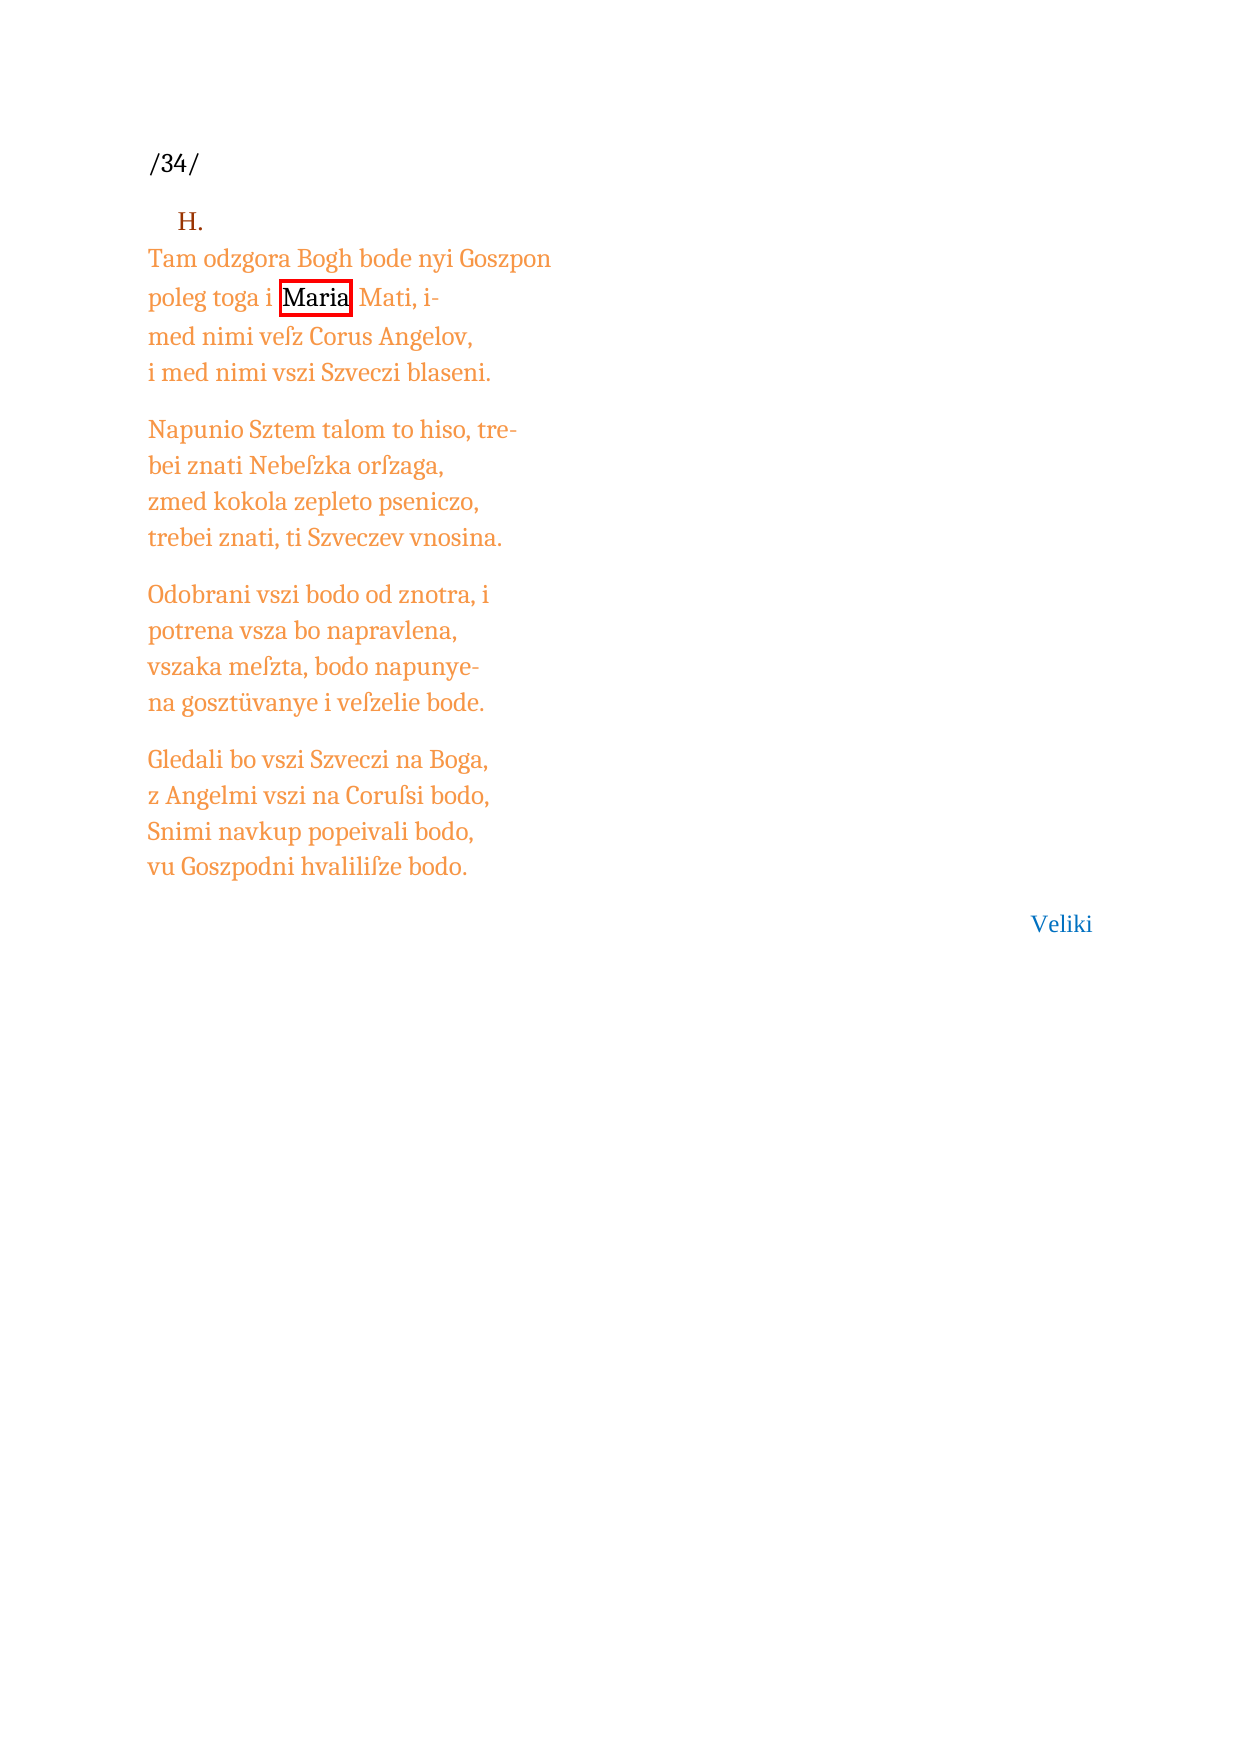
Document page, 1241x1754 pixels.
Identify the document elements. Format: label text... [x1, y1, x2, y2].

text /34/ [148, 148, 1093, 179]
text Napunio Sztem talom to hiso, tre- bei znati Nebeſzka orſzaga, zmed kokola zepleto pseniczo, trebei znati, ti Szveczev vnosina. [148, 414, 1093, 553]
text Odobrani vszi bodo od znotra, i potrena vsza bo napravlena, vszaka meſzta, bodo napunye- na gosztüvanye i veſzelie bode. [148, 579, 1093, 718]
text Gledali bo vszi Szveczi na Boga, z Angelmi vszi na Coruſsi bodo, Snimi navkup popeivali bodo, vu Goszpodni hvaliliſze bodo. [148, 744, 1093, 882]
text Tam odzgora Bogh bode nyi Goszpon poleg toga i Maria Mati, i- med nimi veſz Corus Angelov, i med nimi vszi Szveczi blaseni. [148, 243, 1093, 388]
text H. [177, 205, 1093, 236]
text Veliki [148, 909, 1093, 938]
